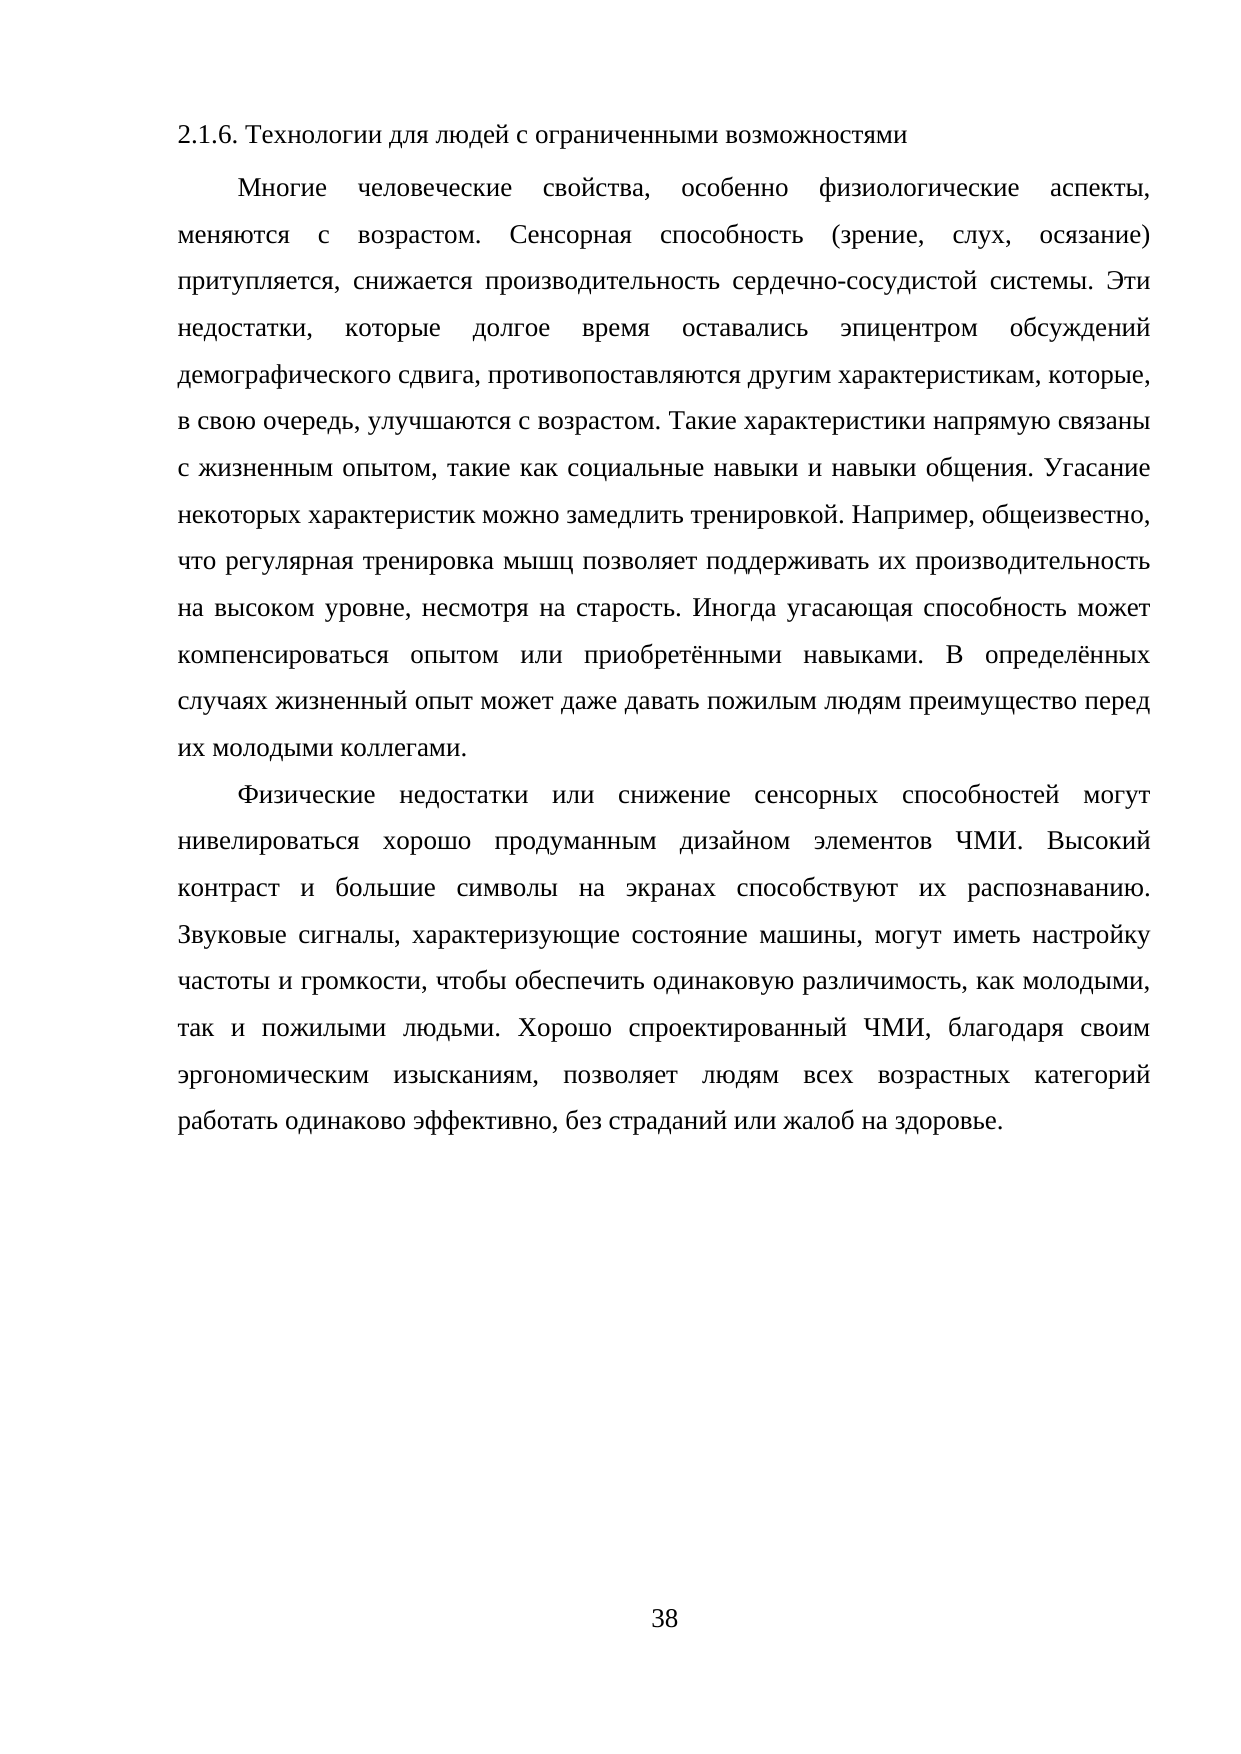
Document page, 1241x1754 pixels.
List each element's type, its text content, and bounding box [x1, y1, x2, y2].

subtitle Технологии для людей с ограниченными возможностями [177, 118, 1152, 149]
text Физические недостатки или снижение сенсорных способностей могут нивелироваться хорошо продуманным дизайном элементов ЧМИ. Высокий контраст и большие символы на экранах способствуют их распознаванию. Звуковые сигналы, характеризующие состояние машины, могут иметь настройку частоты и громкости, чтобы обеспечить одинаковую различимость, как молодыми, так и пожилыми людьми. Хорошо спроектированный ЧМИ, благодаря своим эргономическим изысканиям, позволяет людям всех возрастных категорий работать одинаково эффективно, без страданий или жалоб на здоровье. [177, 778, 1152, 1136]
text Многие человеческие свойства, особенно физиологические аспекты, меняются с возрастом. Сенсорная способность (зрение, слух, осязание) притупляется, снижается производительность сердечно-сосудистой системы. Эти недостатки, которые долгое время оставались эпицентром обсуждений демографического сдвига, противопоставляются другим характеристикам, которые, в свою очередь, улучшаются с возрастом. Такие характеристики напрямую связаны с жизненным опытом, такие как социальные навыки и навыки общения. Угасание некоторых характеристик можно замедлить тренировкой. Например, общеизвестно, что регулярная тренировка мышц позволяет поддерживать их производительность на высоком уровне, несмотря на старость. Иногда угасающая способность может компенсироваться опытом или приобретёнными навыками. В определённых случаях жизненный опыт может даже давать пожилым людям преимущество перед их молодыми коллегами. [177, 171, 1152, 762]
